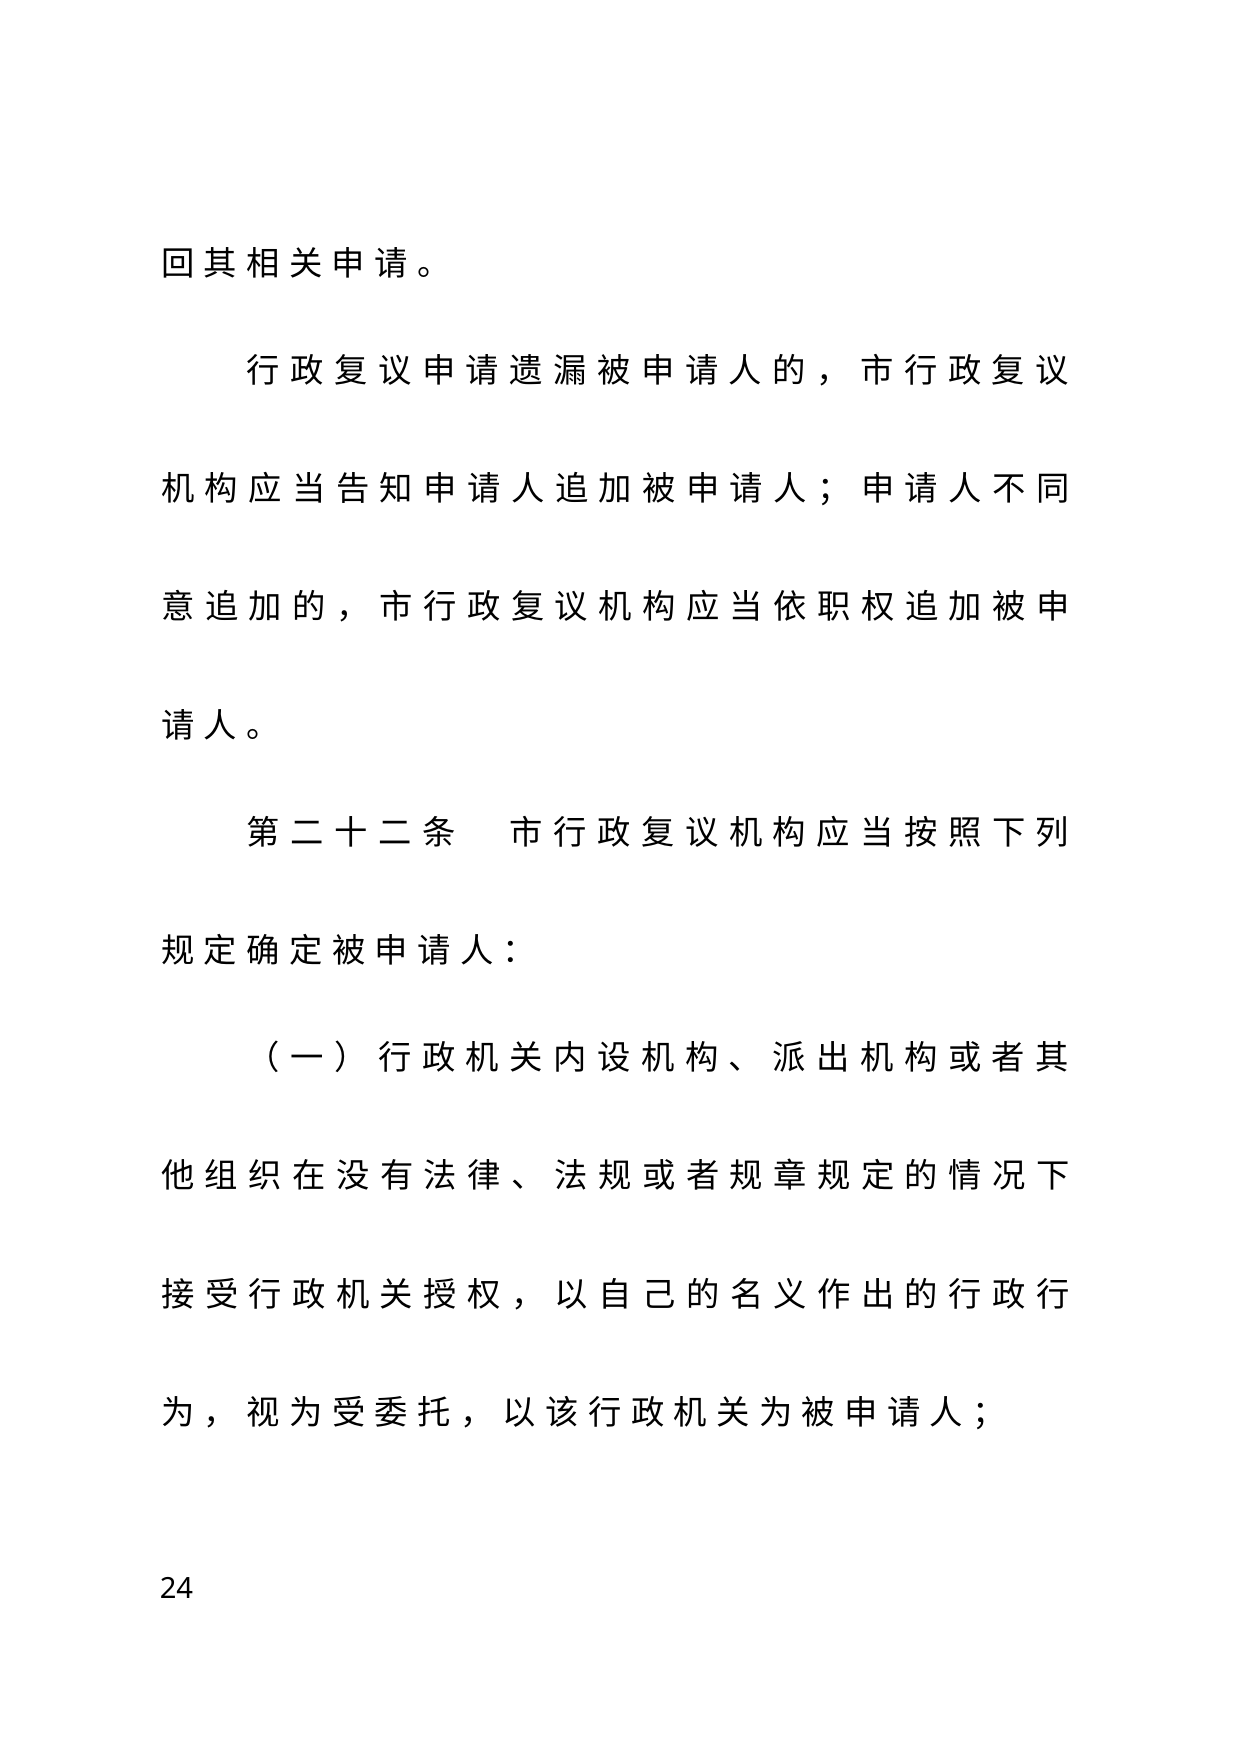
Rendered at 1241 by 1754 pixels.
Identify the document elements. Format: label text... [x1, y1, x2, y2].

text 第二十二条 市行政复议机构应当按照下列规定确定被申请人： [161, 782, 1079, 996]
text （一）行政机关内设机构、派出机构或者其他组织在没有法律、法规或者规章规定的情况下接受行政机关授权，以自己的名义作出的行政行为，视为受委托，以该行政机关为被申请人； [161, 1007, 1079, 1458]
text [161, 213, 1079, 308]
text 行政复议申请遗漏被申请人的，市行政复议机构应当告知申请人追加被申请人；申请人不同意追加的，市行政复议机构应当依职权追加被申请人。 [161, 320, 1079, 770]
